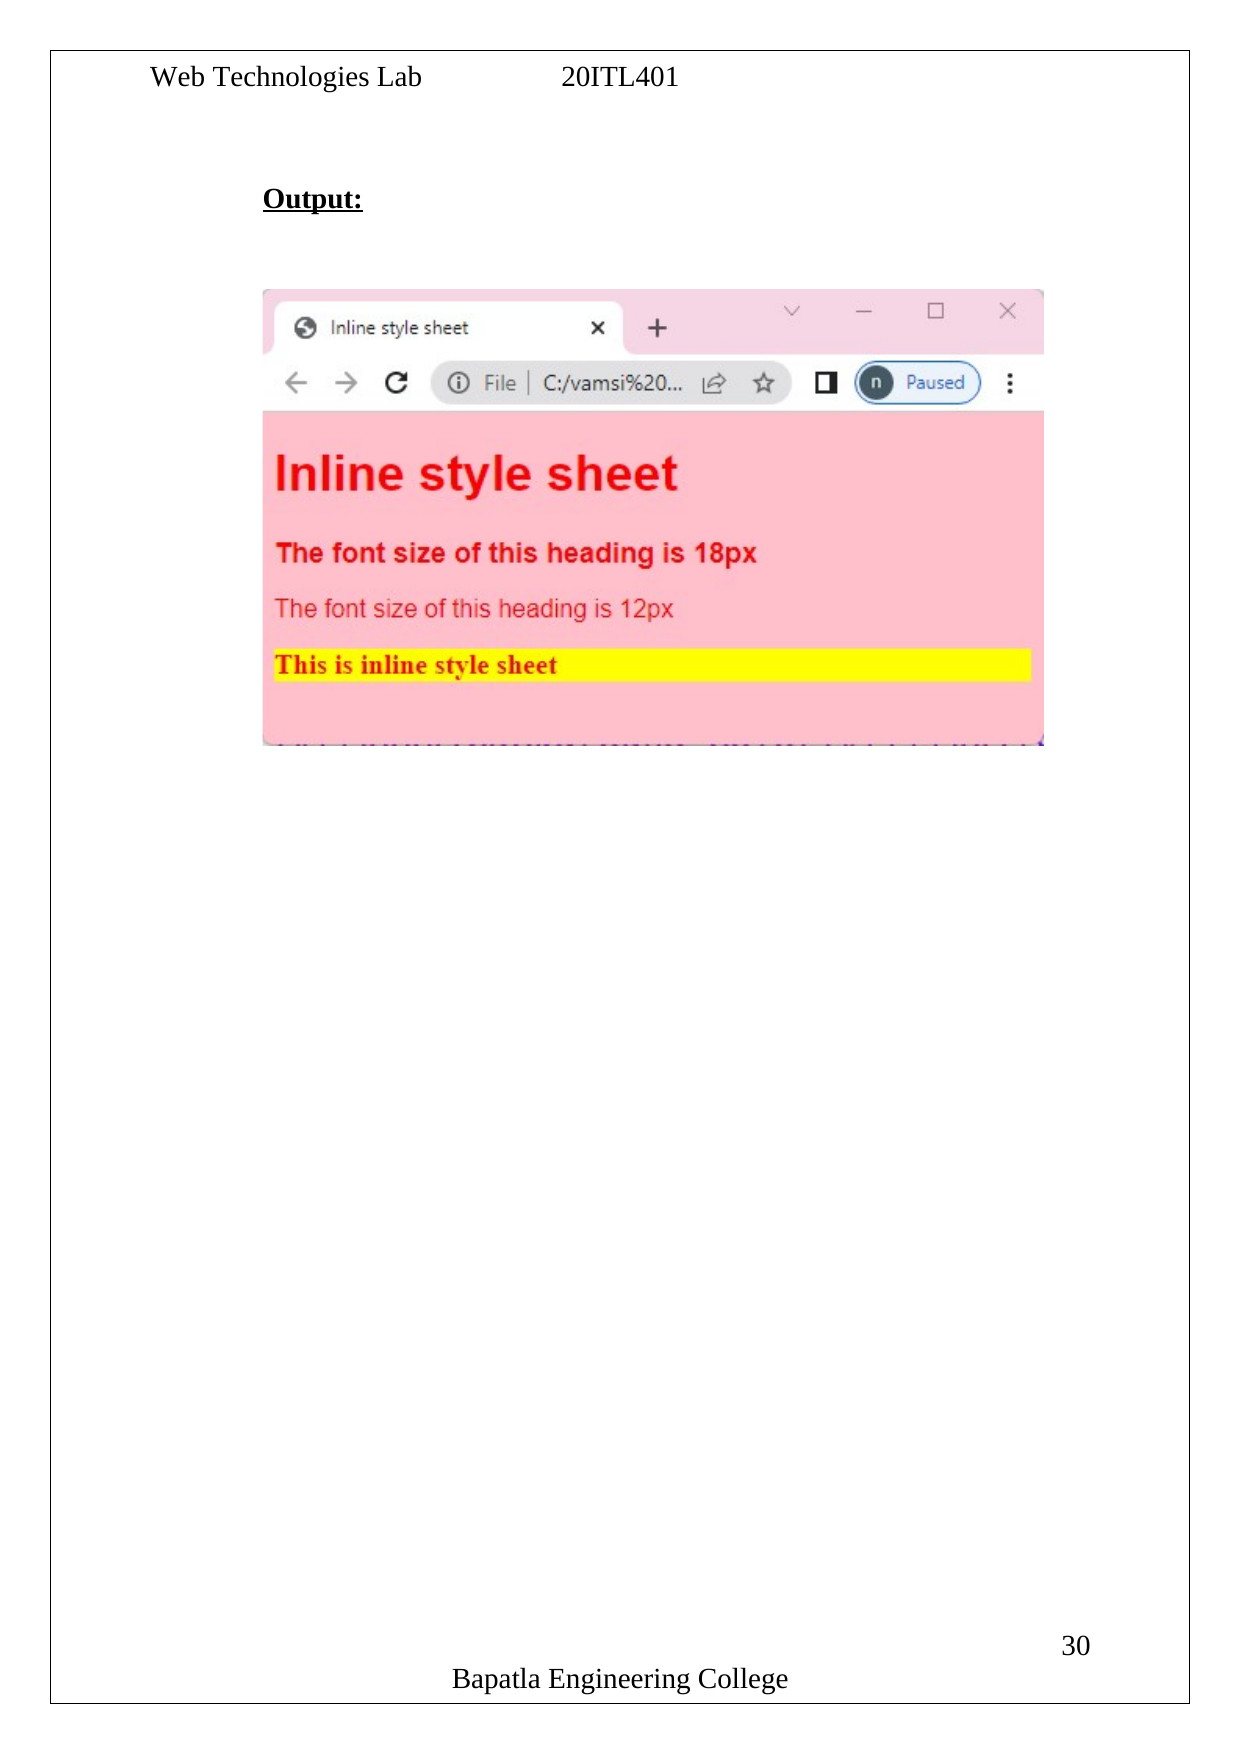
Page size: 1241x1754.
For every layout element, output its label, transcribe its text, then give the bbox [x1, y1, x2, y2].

list Output: [262, 181, 1090, 214]
picture [262, 289, 1044, 746]
